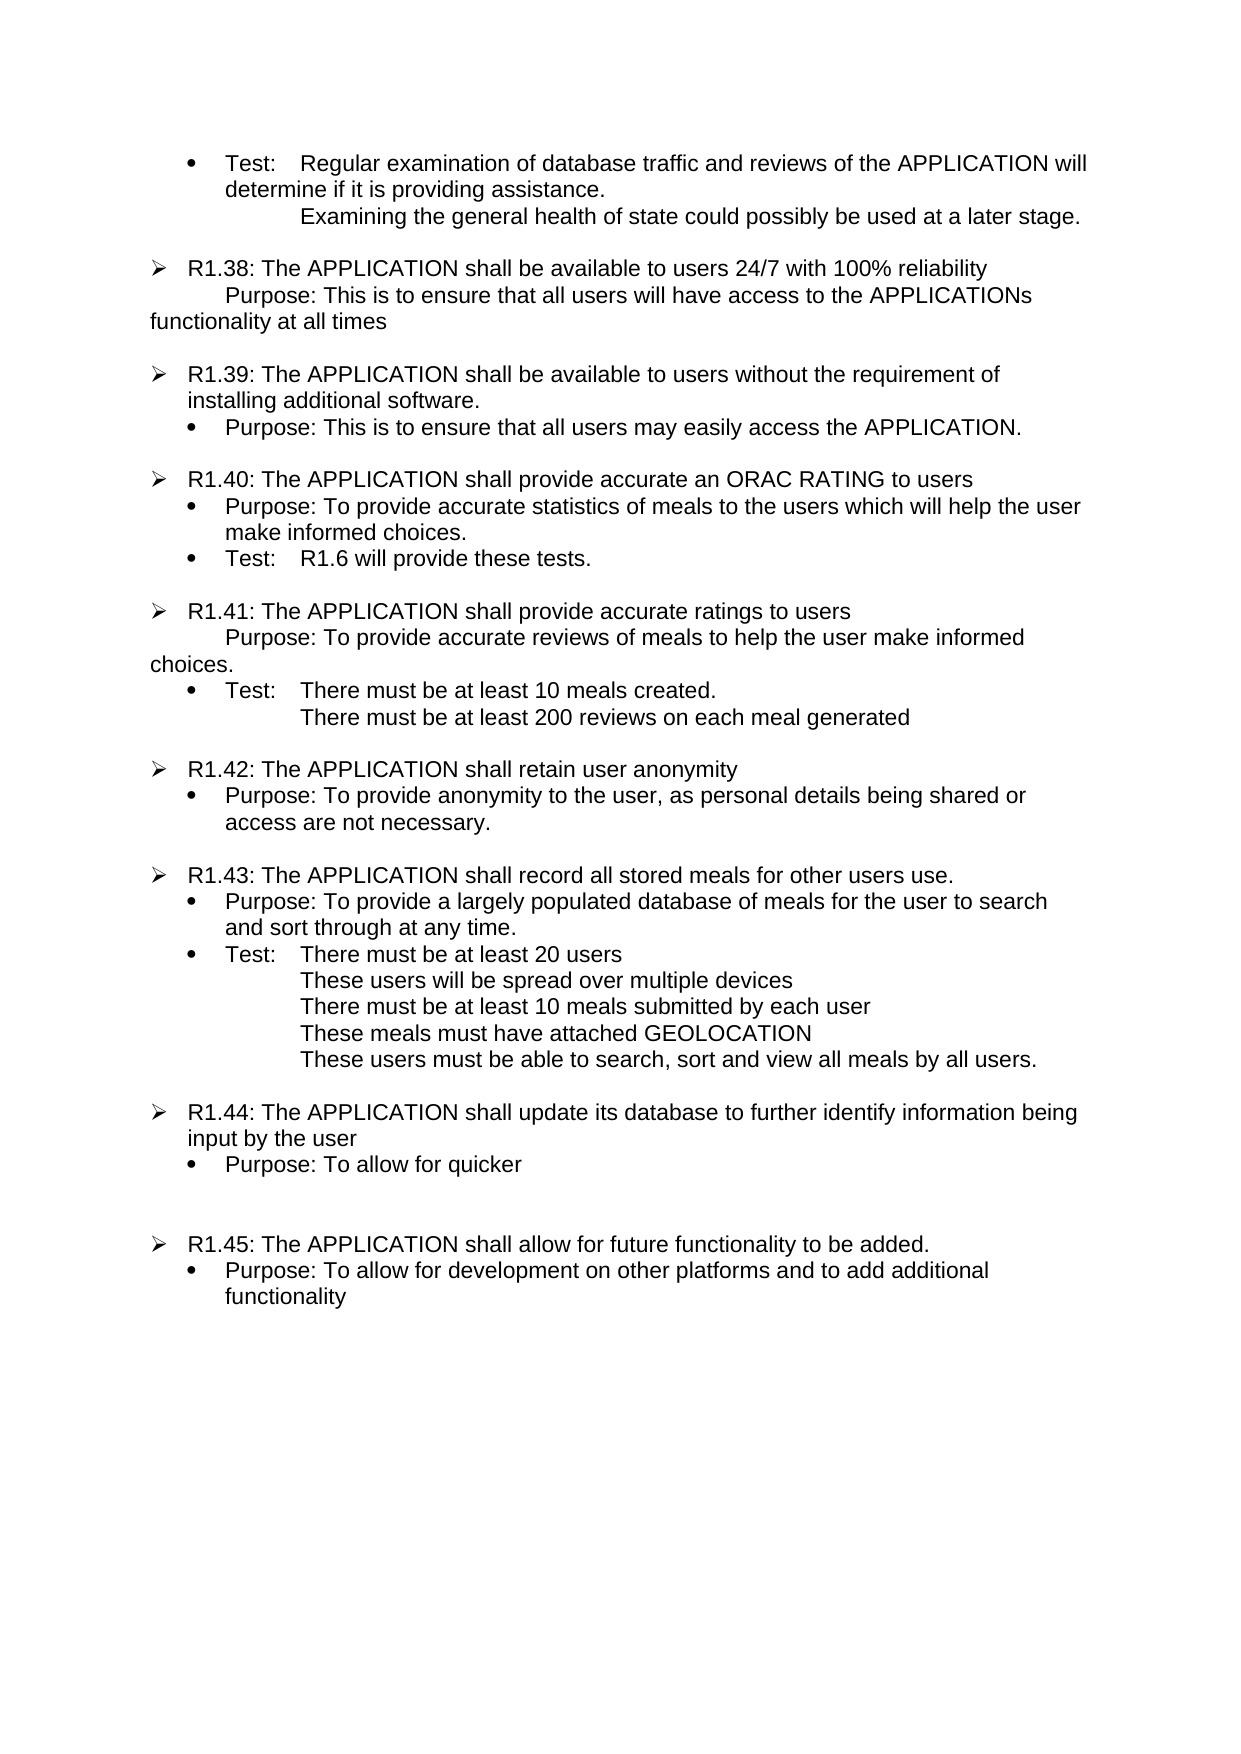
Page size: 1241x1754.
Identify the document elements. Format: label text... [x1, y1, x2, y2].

text There must be at least 10 meals submitted by each user [150, 993, 1090, 1020]
list Purpose: To allow for development on other platforms and to add additional functionality [187, 1257, 1090, 1309]
text Purpose: This is to ensure that all users will have access to the APPLICATIONs functionality at all times [150, 282, 1090, 334]
list R1.44: The APPLICATION shall update its database to further identify information being input by the user [150, 1099, 1090, 1151]
list Purpose: To allow for quicker [187, 1151, 1090, 1178]
text These meals must have attached GEOLOCATION [150, 1020, 1090, 1046]
list R1.41: The APPLICATION shall provide accurate ratings to users [150, 598, 1090, 624]
text These users must be able to search, sort and view all meals by all users. [150, 1046, 1090, 1072]
list Test: Regular examination of database traffic and reviews of the APPLICATION will determine if it is providing assistance. [187, 150, 1090, 203]
list R1.40: The APPLICATION shall provide accurate an ORAC RATING to users [150, 466, 1090, 493]
list Purpose: To provide accurate statistics of meals to the users which will help the user make informed choices. [187, 493, 1090, 545]
text There must be at least 200 reviews on each meal generated [150, 703, 1090, 730]
list Test: There must be at least 20 users [187, 941, 1090, 967]
text Purpose: To provide accurate reviews of meals to help the user make informed choices. [150, 624, 1090, 677]
list R1.43: The APPLICATION shall record all stored meals for other users use. [150, 862, 1090, 888]
list Purpose: This is to ensure that all users may easily access the APPLICATION. [187, 413, 1090, 440]
list R1.42: The APPLICATION shall retain user anonymity [150, 756, 1090, 782]
list Purpose: To provide anonymity to the user, as personal details being shared or access are not necessary. [187, 782, 1090, 835]
text Examining the general health of state could possibly be used at a later stage. [150, 203, 1090, 229]
list Test: There must be at least 10 meals created. [187, 677, 1090, 703]
list R1.39: The APPLICATION shall be available to users without the requirement of installing additional software. [150, 361, 1090, 413]
list Purpose: To provide a largely populated database of meals for the user to search and sort through at any time. [187, 888, 1090, 941]
list R1.38: The APPLICATION shall be available to users 24/7 with 100% reliability [150, 255, 1090, 282]
text These users will be spread over multiple devices [150, 967, 1090, 993]
list Test: R1.6 will provide these tests. [187, 545, 1090, 572]
list R1.45: The APPLICATION shall allow for future functionality to be added. [150, 1231, 1090, 1257]
